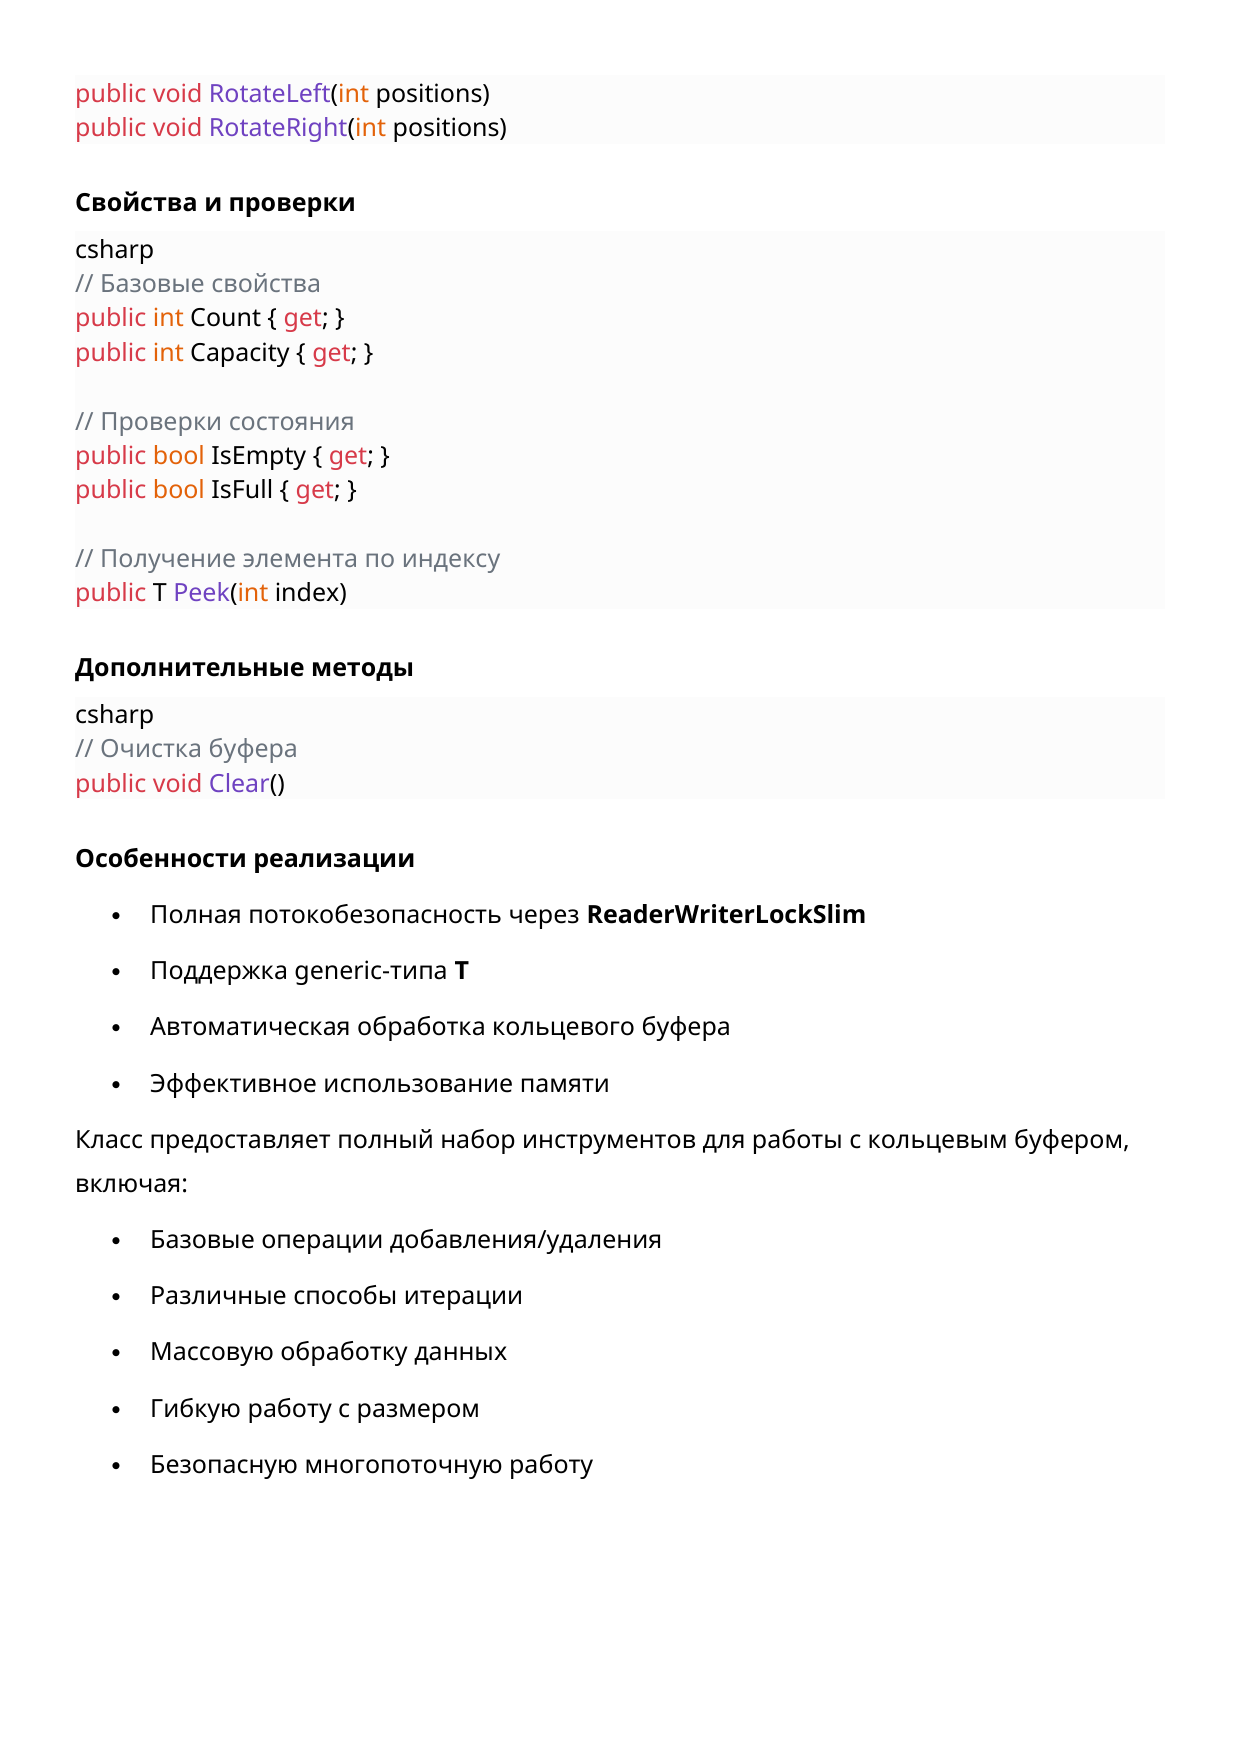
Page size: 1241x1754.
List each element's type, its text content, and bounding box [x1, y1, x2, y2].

list Базовые операции добавления/удаления [112, 1212, 1165, 1256]
text public T Peek(int index) [75, 575, 1165, 609]
list Полная потокобезопасность через ReaderWriterLockSlim [112, 887, 1165, 931]
text public bool IsEmpty { get; } [75, 437, 1165, 472]
list Автоматическая обработка кольцевого буфера [112, 999, 1165, 1043]
text // Проверки состояния [75, 403, 1165, 437]
list Эффективное использование памяти [112, 1056, 1165, 1099]
text Особенности реализации [75, 831, 1165, 874]
text // Базовые свойства [75, 265, 1165, 300]
text public void Clear() [75, 765, 1165, 799]
list Различные способы итерации [112, 1268, 1165, 1312]
text csharp [75, 231, 1165, 265]
list Массовую обработку данных [112, 1324, 1165, 1368]
text Свойства и проверки [75, 175, 1165, 219]
text Дополнительные методы [75, 640, 1165, 684]
text public int Capacity { get; } [75, 334, 1165, 368]
text public bool IsFull { get; } [75, 472, 1165, 506]
text public int Count { get; } [75, 300, 1165, 334]
text Класс предоставляет полный набор инструментов для работы с кольцевым буфером, включая: [75, 1112, 1165, 1199]
text public void RotateLeft(int positions) [75, 75, 1165, 109]
list Гибкую работу с размером [112, 1381, 1165, 1424]
text public void RotateRight(int positions) [75, 109, 1165, 144]
list Поддержка generic-типа T [112, 943, 1165, 987]
list Безопасную многопоточную работу [112, 1437, 1165, 1481]
text csharp [75, 697, 1165, 731]
text // Очистка буфера [75, 731, 1165, 765]
text // Получение элемента по индексу [75, 540, 1165, 575]
